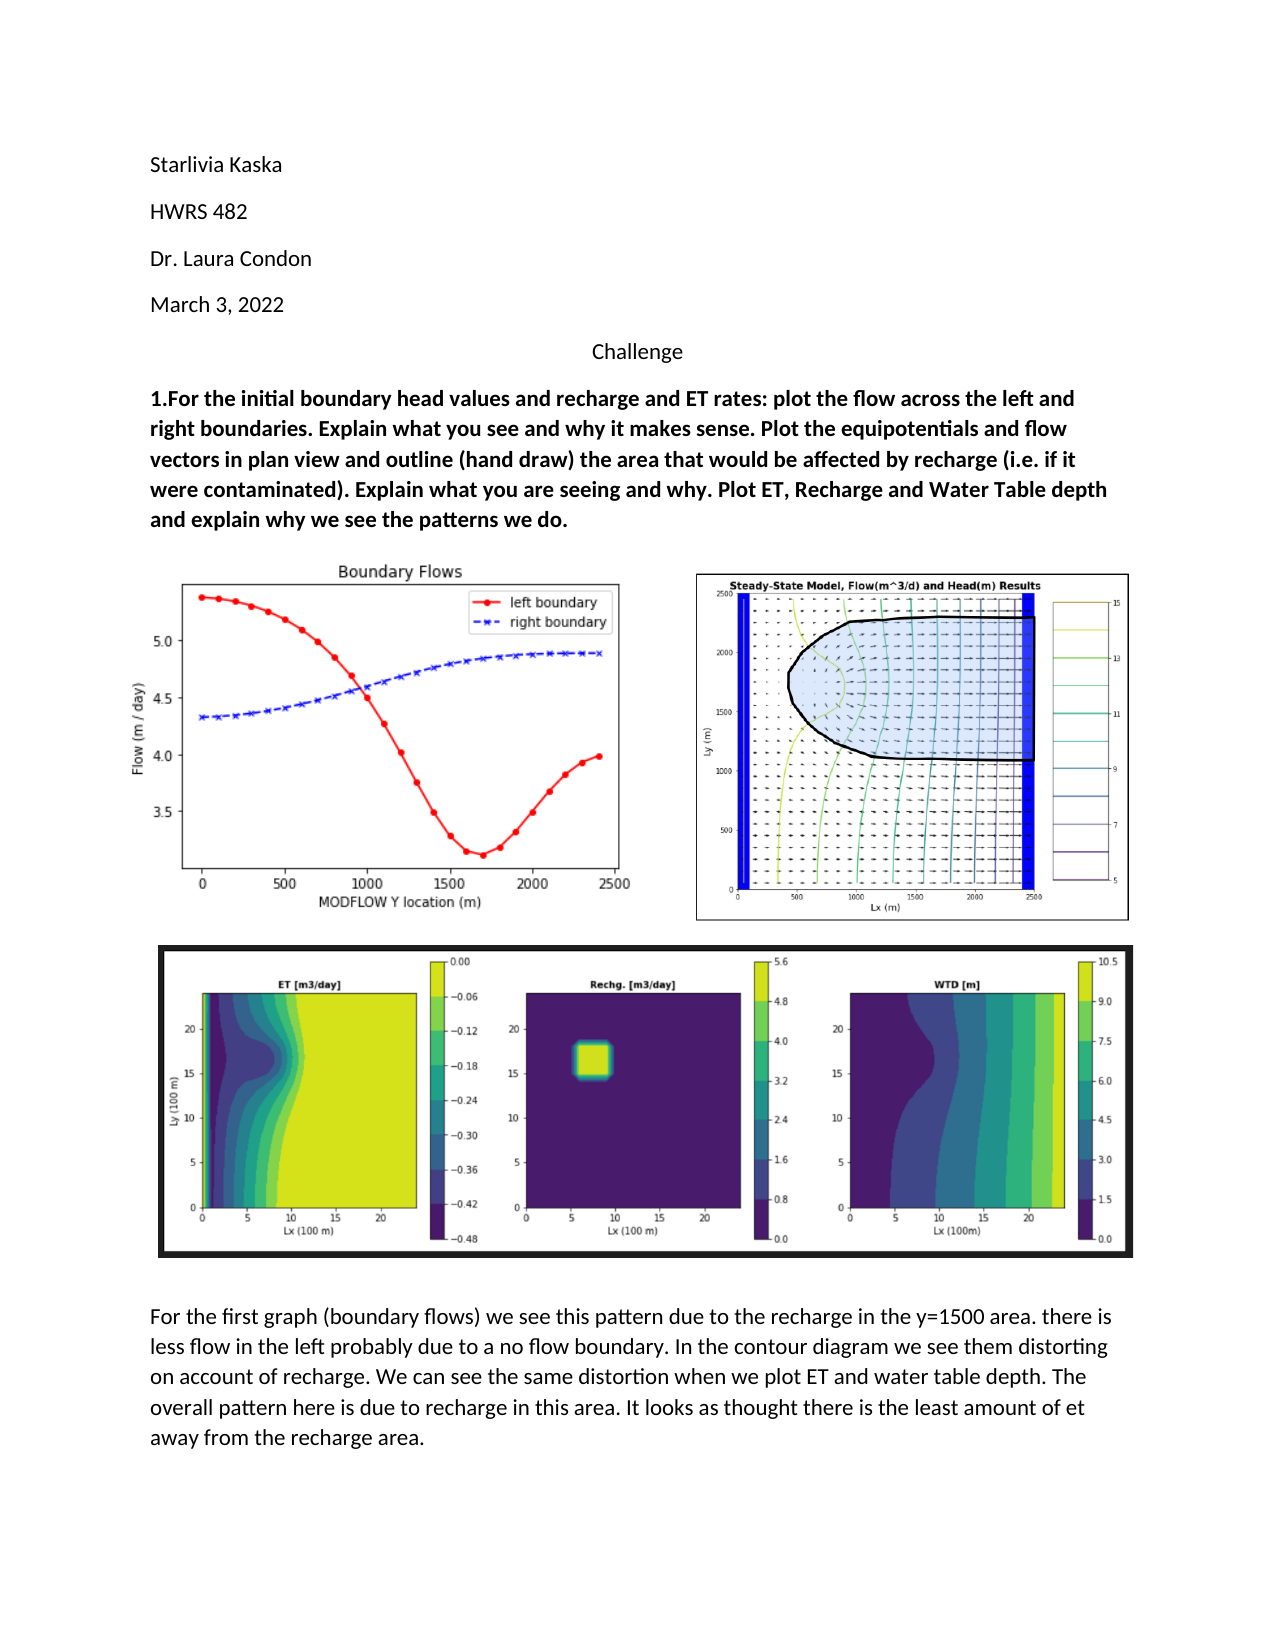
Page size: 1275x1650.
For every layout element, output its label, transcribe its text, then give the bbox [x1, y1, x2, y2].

text Dr. Laura Condon [150, 244, 1125, 272]
picture [158, 945, 1134, 1258]
picture [118, 558, 647, 928]
text HWRS 482 [150, 197, 1125, 225]
text For the first graph (boundary flows) we see this pattern due to the recharge in the y=1500 area. there is less flow in the left probably due to a no flow boundary. In the contour diagram we see them distorting on account of recharge. We can see the same distortion when we plot ET and water table depth. The overall pattern here is due to recharge in this area. It looks as thought there is the least amount of et away from the recharge area. [150, 1302, 1125, 1451]
text Starlivia Kaska [150, 150, 1125, 178]
text Challenge [150, 337, 1125, 366]
text March 3, 2022 [150, 291, 1125, 319]
picture [693, 570, 1130, 923]
text 1.For the initial boundary head values and recharge and ET rates: plot the flow across the left and right boundaries. Explain what you see and why it makes sense. Plot the equipotentials and flow vectors in plan view and outline (hand draw) the area that would be affected by recharge (i.e. if it were contaminated). Explain what you are seeing and why. Plot ET, Recharge and Water Table depth and explain why we see the patterns we do. [150, 384, 1125, 533]
